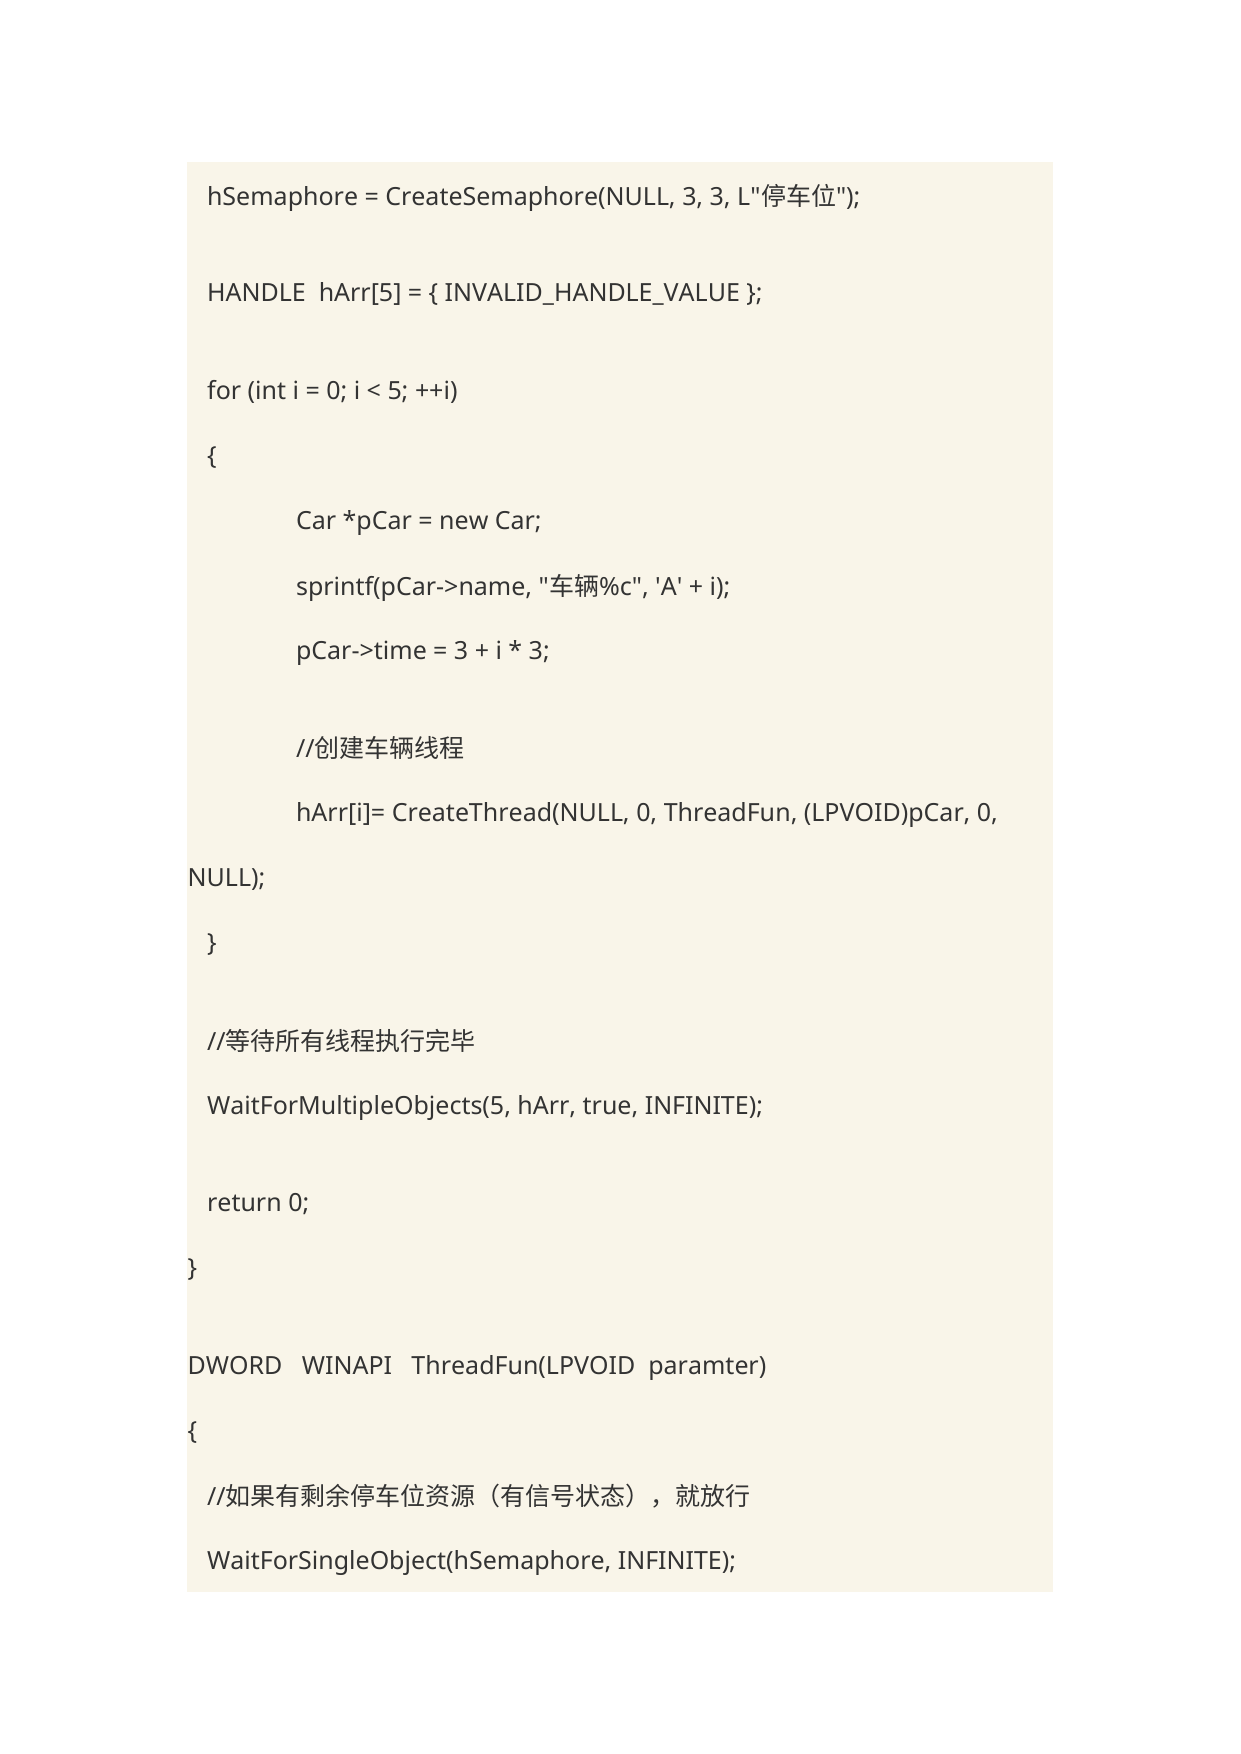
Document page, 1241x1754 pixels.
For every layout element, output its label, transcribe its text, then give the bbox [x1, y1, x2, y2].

text hArr[i]= CreateThread(NULL, 0, ThreadFun, (LPVOID)pCar, 0, NULL); [187, 779, 1053, 909]
text { [187, 422, 1053, 487]
text { [187, 1397, 1053, 1462]
text } [187, 1234, 1053, 1299]
text WaitForSingleObject(hSemaphore, INFINITE); [187, 1527, 1053, 1592]
text Car *pCar = new Car; [187, 487, 1053, 552]
text //创建车辆线程 [187, 714, 1053, 779]
text //等待所有线程执行完毕 [187, 1007, 1053, 1072]
text } [187, 909, 1053, 974]
text sprintf(pCar->name, "车辆%c", 'A' + i); [187, 552, 1053, 617]
text hSemaphore = CreateSemaphore(NULL, 3, 3, L"停车位"); [187, 162, 1053, 227]
text pCar->time = 3 + i * 3; [187, 617, 1053, 682]
text WaitForMultipleObjects(5, hArr, true, INFINITE); [187, 1072, 1053, 1137]
text for (int i = 0; i < 5; ++i) [187, 357, 1053, 422]
text return 0; [187, 1169, 1053, 1234]
text HANDLE hArr[5] = { INVALID_HANDLE_VALUE }; [187, 259, 1053, 324]
text //如果有剩余停车位资源（有信号状态），就放行 [187, 1462, 1053, 1527]
text DWORD WINAPI ThreadFun(LPVOID paramter) [187, 1332, 1053, 1397]
